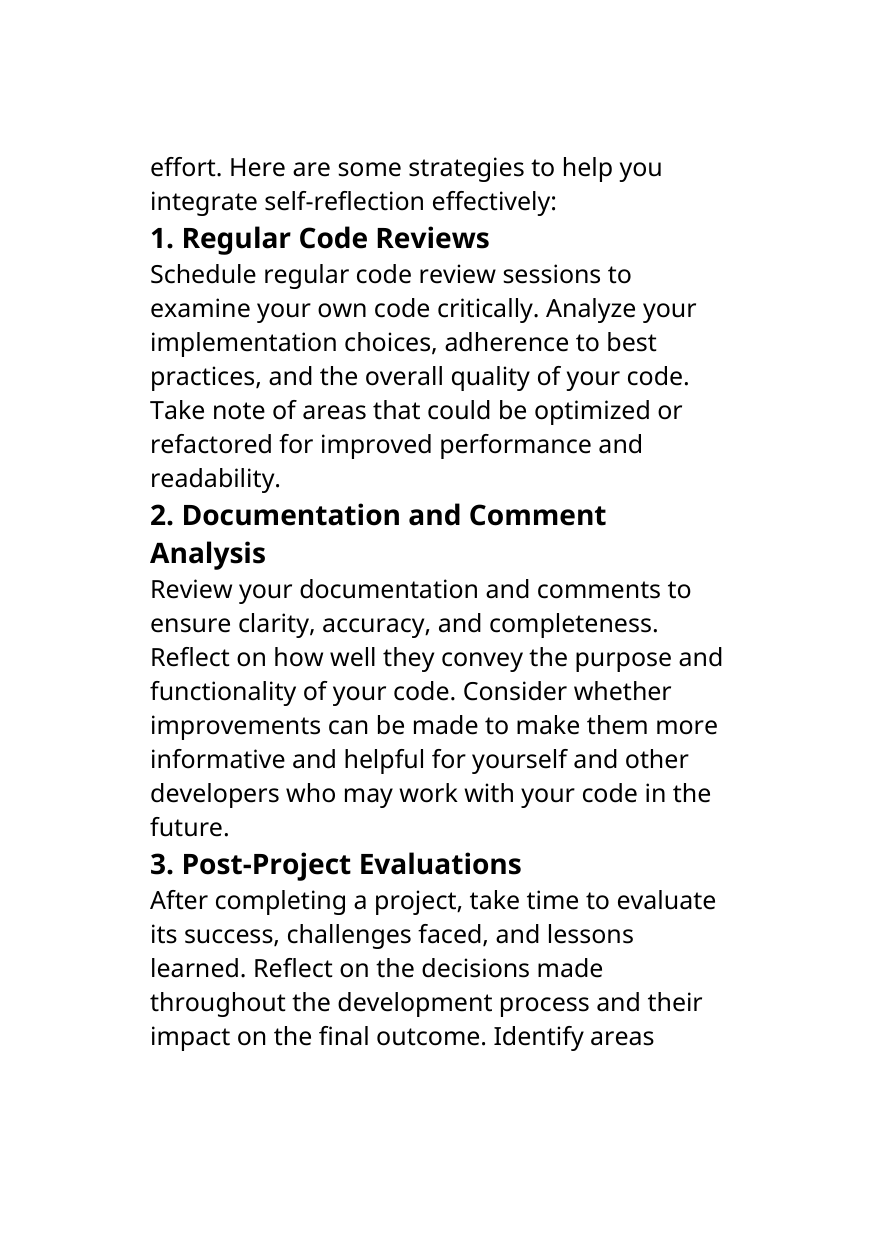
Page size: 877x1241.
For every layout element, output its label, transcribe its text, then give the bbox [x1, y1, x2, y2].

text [150, 150, 727, 218]
subtitle 3. Post-Project Evaluations [150, 844, 727, 882]
text Review your documentation and comments to ensure clarity, accuracy, and completeness. Reflect on how well they convey the purpose and functionality of your code. Consider whether improvements can be made to make them more informative and helpful for yourself and other developers who may work with your code in the future. [150, 572, 727, 844]
subtitle 2. Documentation and Comment Analysis [150, 495, 727, 572]
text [150, 882, 727, 1053]
subtitle 1. Regular Code Reviews [150, 218, 727, 256]
text Schedule regular code review sessions to examine your own code critically. Analyze your implementation choices, adherence to best practices, and the overall quality of your code. Take note of areas that could be optimized or refactored for improved performance and readability. [150, 256, 727, 495]
